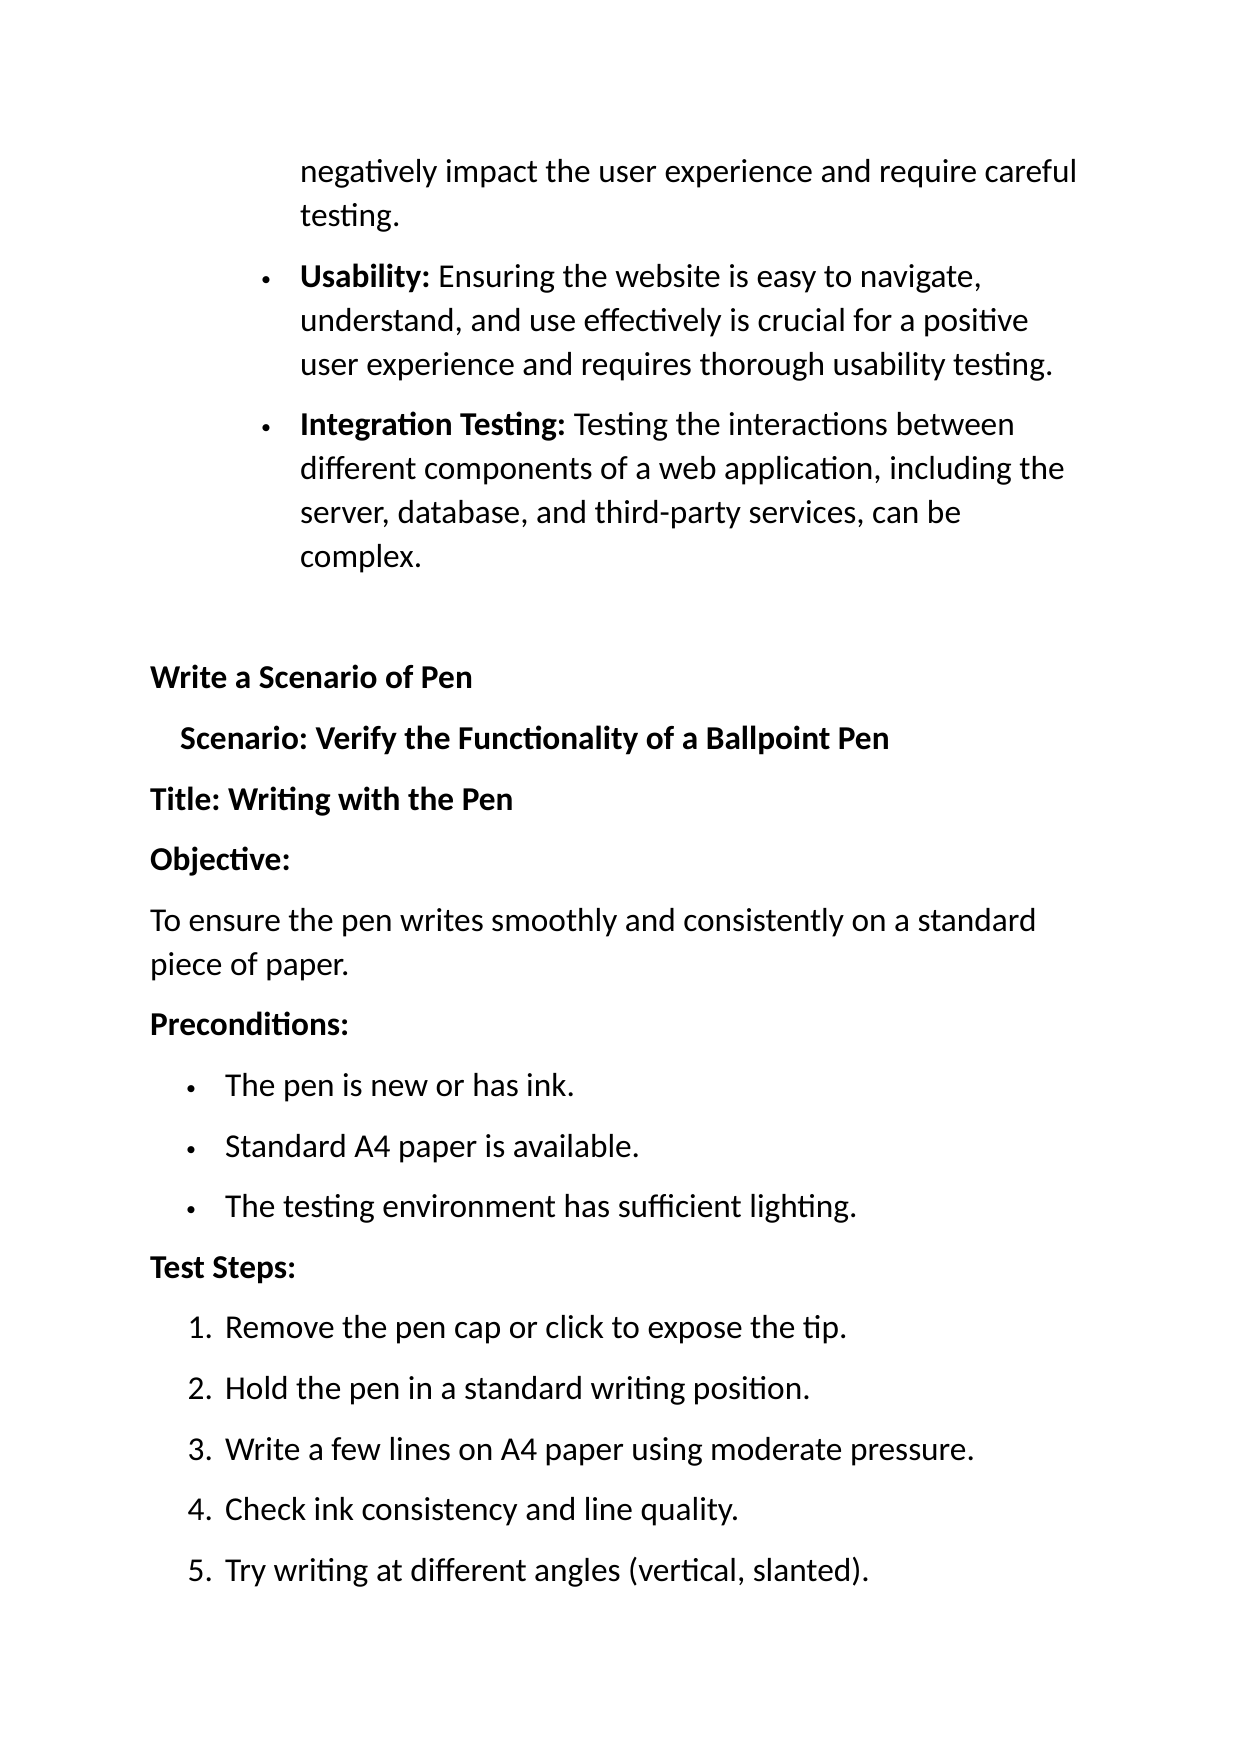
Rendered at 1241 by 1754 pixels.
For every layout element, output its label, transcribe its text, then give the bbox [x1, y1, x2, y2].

list Try writing at different angles (vertical, slanted). [187, 1549, 1090, 1590]
list Check ink consistency and line quality. [187, 1488, 1090, 1529]
text Objective: [150, 838, 1090, 879]
list The pen is new or has ink. [187, 1064, 1090, 1105]
list Remove the pen cap or click to expose the tip. [187, 1306, 1090, 1347]
list The testing environment has sufficient lighting. [187, 1185, 1090, 1226]
list Standard A4 paper is available. [187, 1124, 1090, 1165]
list Integration Testing: Testing the interactions between different components of a web application, including the server, database, and third-party services, can be complex. [262, 403, 1090, 576]
list Usability: Ensuring the website is easy to navigate, understand, and use effectively is crucial for a positive user experience and requires thorough usability testing. [262, 254, 1090, 383]
text Preconditions: [150, 1003, 1090, 1044]
list Hold the pen in a standard writing position. [187, 1367, 1090, 1408]
text Write a Scenario of Pen [150, 656, 1090, 697]
text To ensure the pen writes smoothly and consistently on a standard piece of paper. [150, 899, 1090, 983]
text Test Steps: [150, 1246, 1090, 1287]
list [262, 150, 1090, 235]
list Write a few lines on A4 paper using moderate pressure. [187, 1428, 1090, 1468]
text Scenario: Verify the Functionality of a Ballpoint Pen [150, 717, 1090, 758]
text Title: Writing with the Pen [150, 777, 1090, 818]
